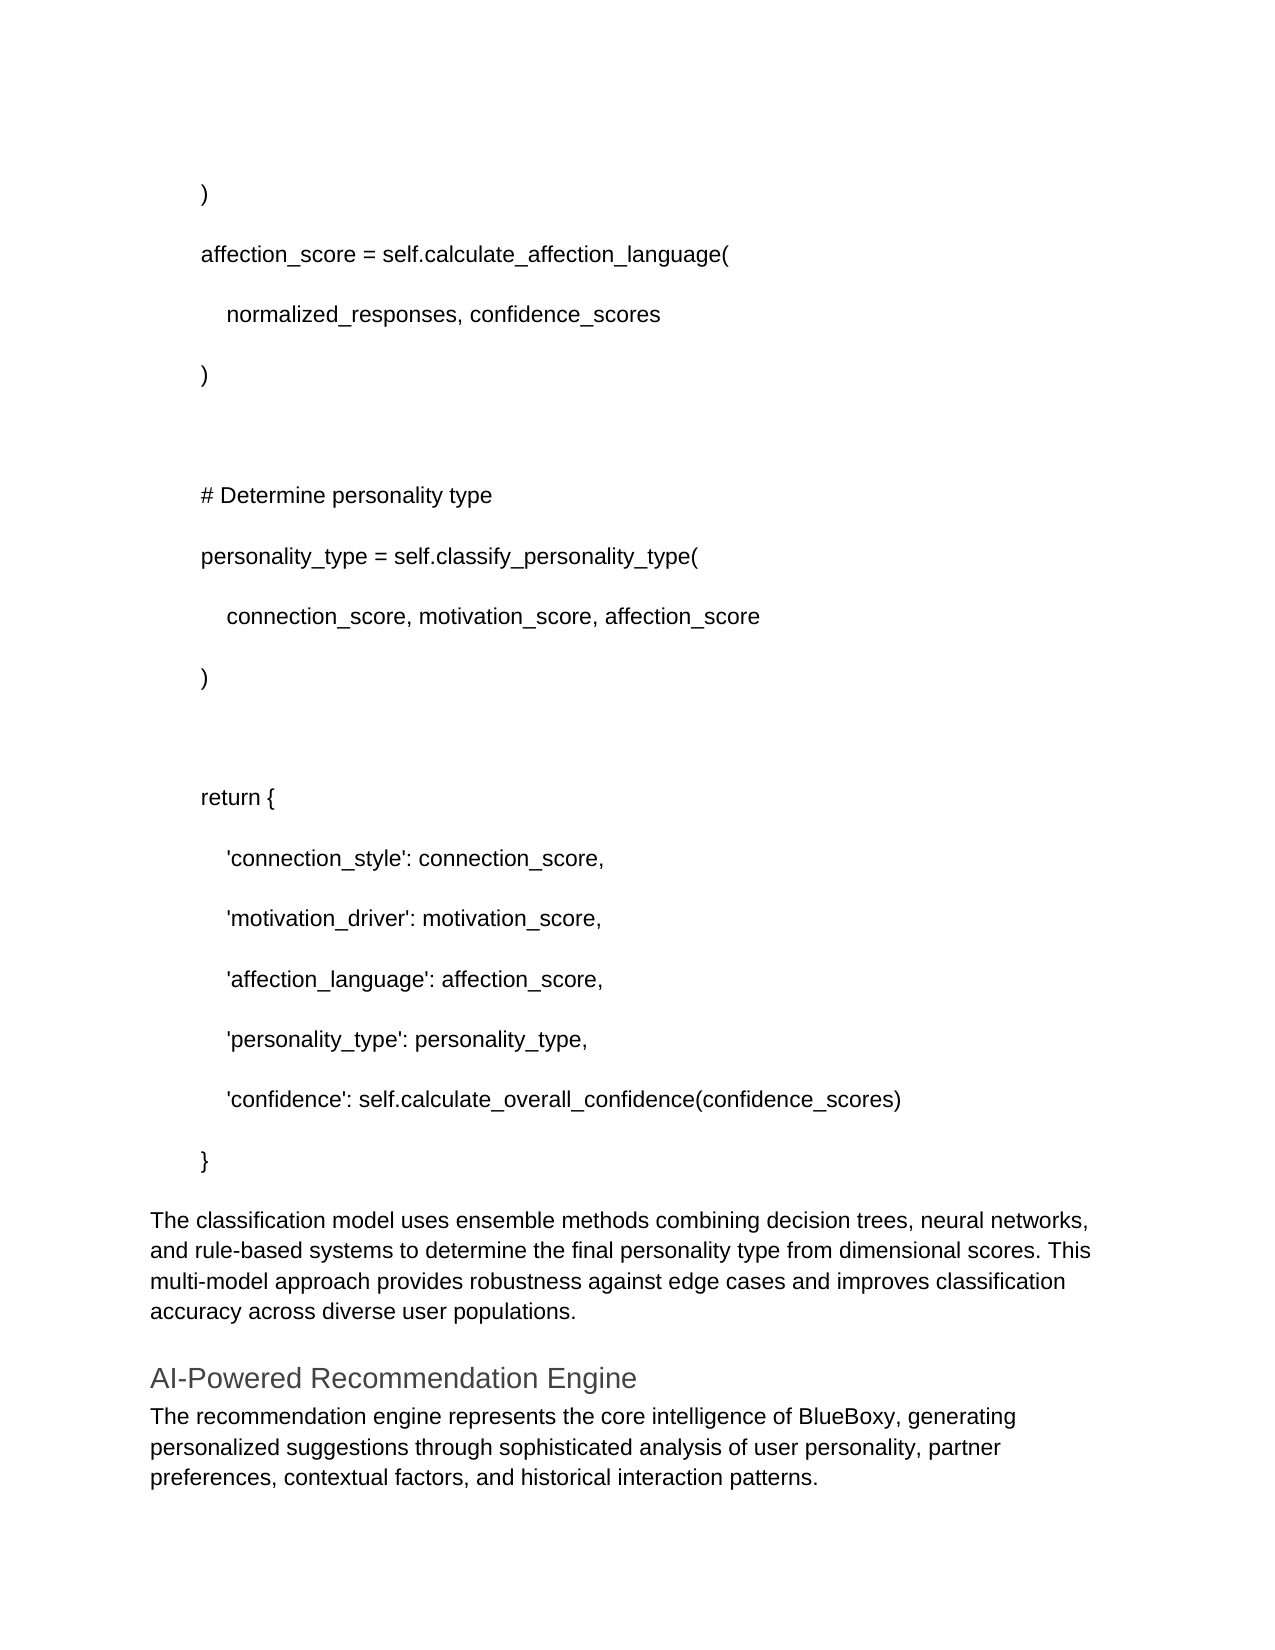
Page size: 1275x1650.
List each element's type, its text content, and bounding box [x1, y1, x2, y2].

text 'affection_language': affection_score, [150, 966, 1125, 992]
text 'motivation_driver': motivation_score, [150, 905, 1125, 932]
text } [150, 1147, 1125, 1173]
text 'confidence': self.calculate_overall_confidence(confidence_scores) [150, 1086, 1125, 1113]
text return { [150, 784, 1125, 811]
text # Determine personality type [150, 482, 1125, 509]
text ) [150, 361, 1125, 388]
text connection_score, motivation_score, affection_score [150, 603, 1125, 629]
text personality_type = self.classify_personality_type( [150, 543, 1125, 569]
text The classification model uses ensemble methods combining decision trees, neural networks, and rule-based systems to determine the final personality type from dimensional scores. This multi-model approach provides robustness against edge cases and improves classification accuracy across diverse user populations. [150, 1207, 1125, 1324]
text ) [150, 663, 1125, 690]
text 'personality_type': personality_type, [150, 1026, 1125, 1052]
text ) [150, 180, 1125, 207]
text The recommendation engine represents the core intelligence of BlueBoxy, generating personalized suggestions through sophisticated analysis of user personality, partner preferences, contextual factors, and historical interaction patterns. [150, 1403, 1125, 1490]
text normalized_responses, confidence_scores [150, 301, 1125, 327]
subtitle AI-Powered Recommendation Engine [150, 1361, 1125, 1395]
text affection_score = self.calculate_affection_language( [150, 241, 1125, 267]
text 'connection_style': connection_score, [150, 845, 1125, 871]
